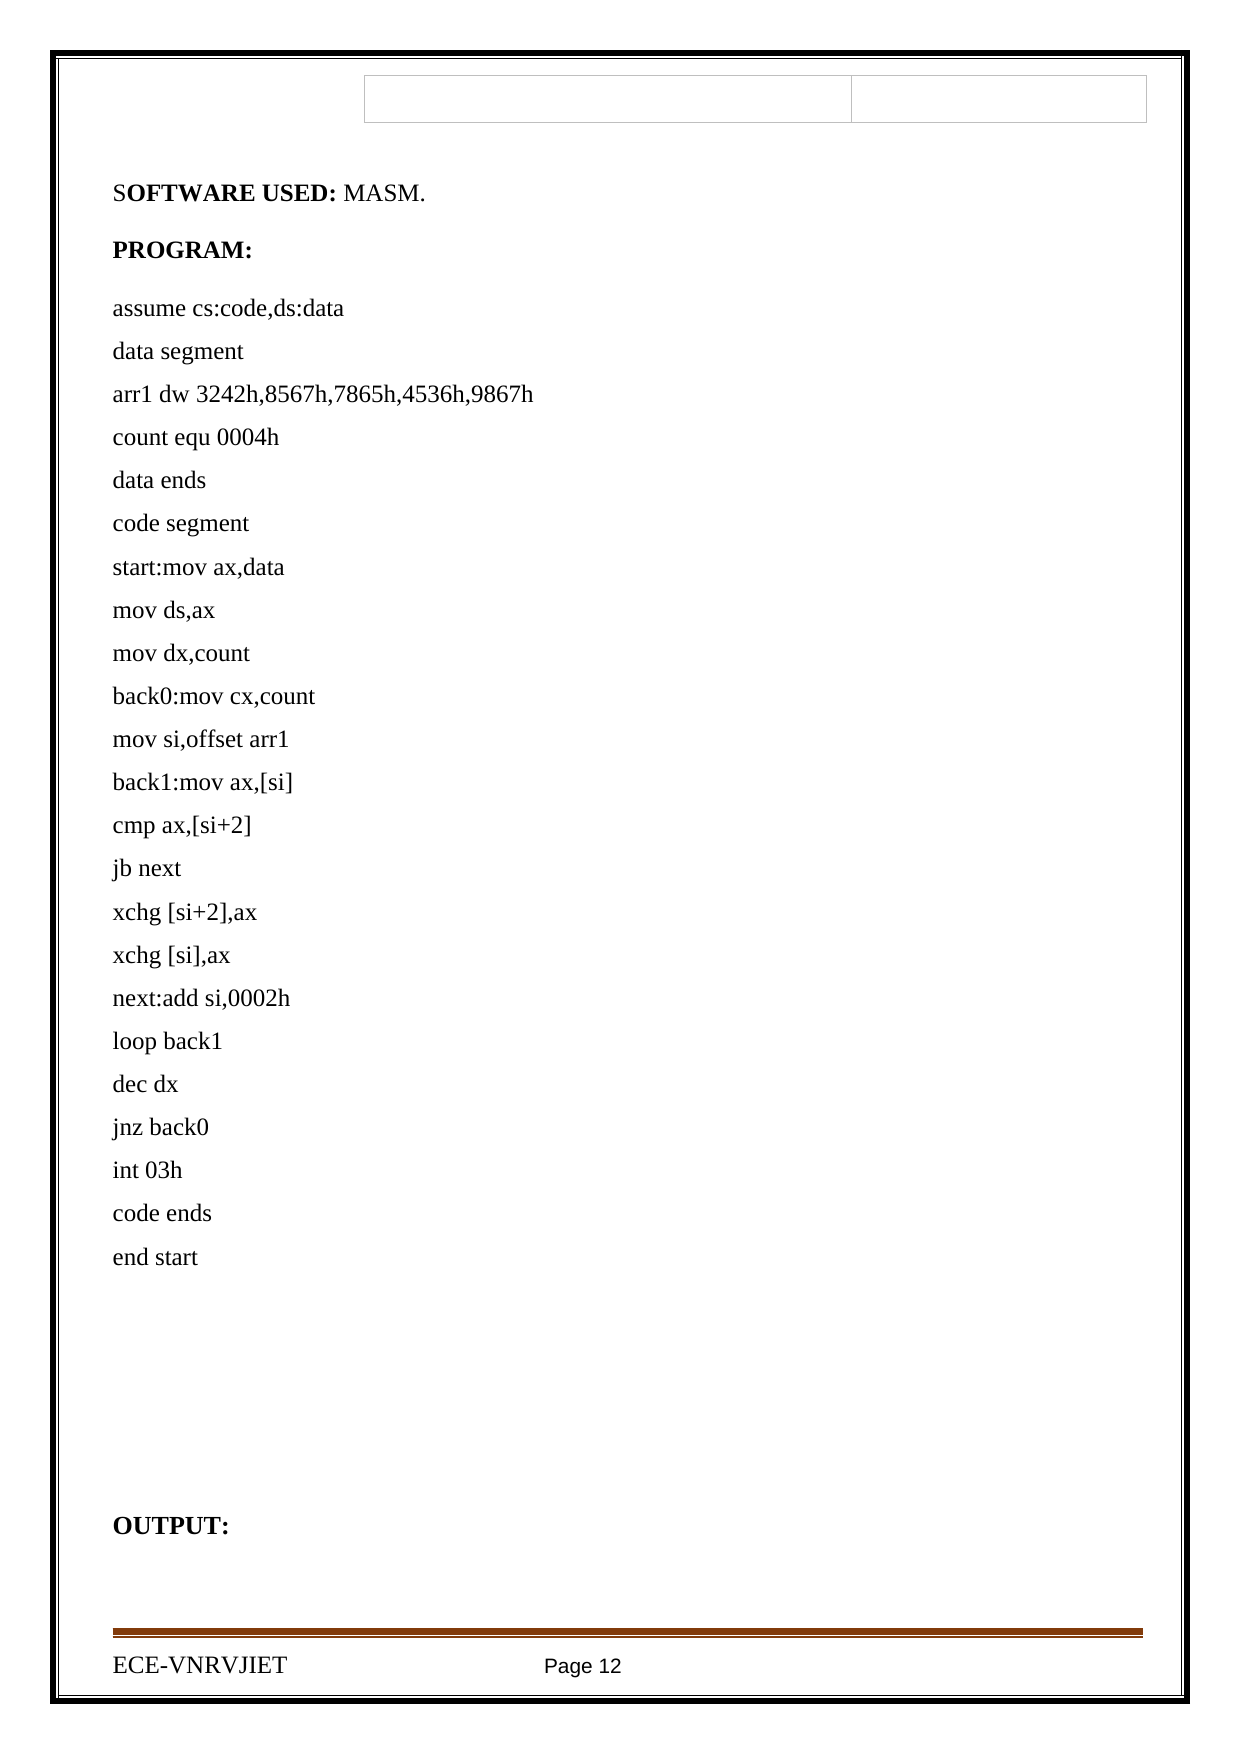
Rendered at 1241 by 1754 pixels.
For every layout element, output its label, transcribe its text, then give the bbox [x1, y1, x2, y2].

text back1:mov ax,[si] [112, 767, 1143, 796]
text back0:mov cx,count [112, 681, 1143, 710]
text cmp ax,[si+2] [112, 810, 1143, 839]
text start:mov ax,data [112, 552, 1143, 580]
text data segment [112, 336, 1143, 365]
text jb next [112, 853, 1143, 882]
text SOFTWARE USED: MASM. [112, 178, 763, 207]
text end start [112, 1242, 1143, 1270]
text xchg [si+2],ax [112, 897, 1143, 925]
text OUTPUT: [112, 1510, 1143, 1540]
text int 03h [112, 1155, 1143, 1184]
text next:add si,0002h [112, 983, 1143, 1012]
text code ends [112, 1198, 1143, 1227]
text loop back1 [112, 1026, 1143, 1055]
text assume cs:code,ds:data [112, 293, 1143, 322]
text arr1 dw 3242h,8567h,7865h,4536h,9867h [112, 379, 1143, 408]
text count equ 0004h [112, 422, 1143, 451]
text PROGRAM: [112, 235, 763, 264]
text data ends [112, 465, 1143, 494]
text xchg [si],ax [112, 940, 1143, 968]
text mov ds,ax [112, 595, 1143, 623]
text jnz back0 [112, 1112, 1143, 1141]
text mov dx,count [112, 638, 1143, 667]
text dec dx [112, 1069, 1143, 1098]
text mov si,offset arr1 [112, 724, 1143, 753]
text code segment [112, 508, 1143, 537]
